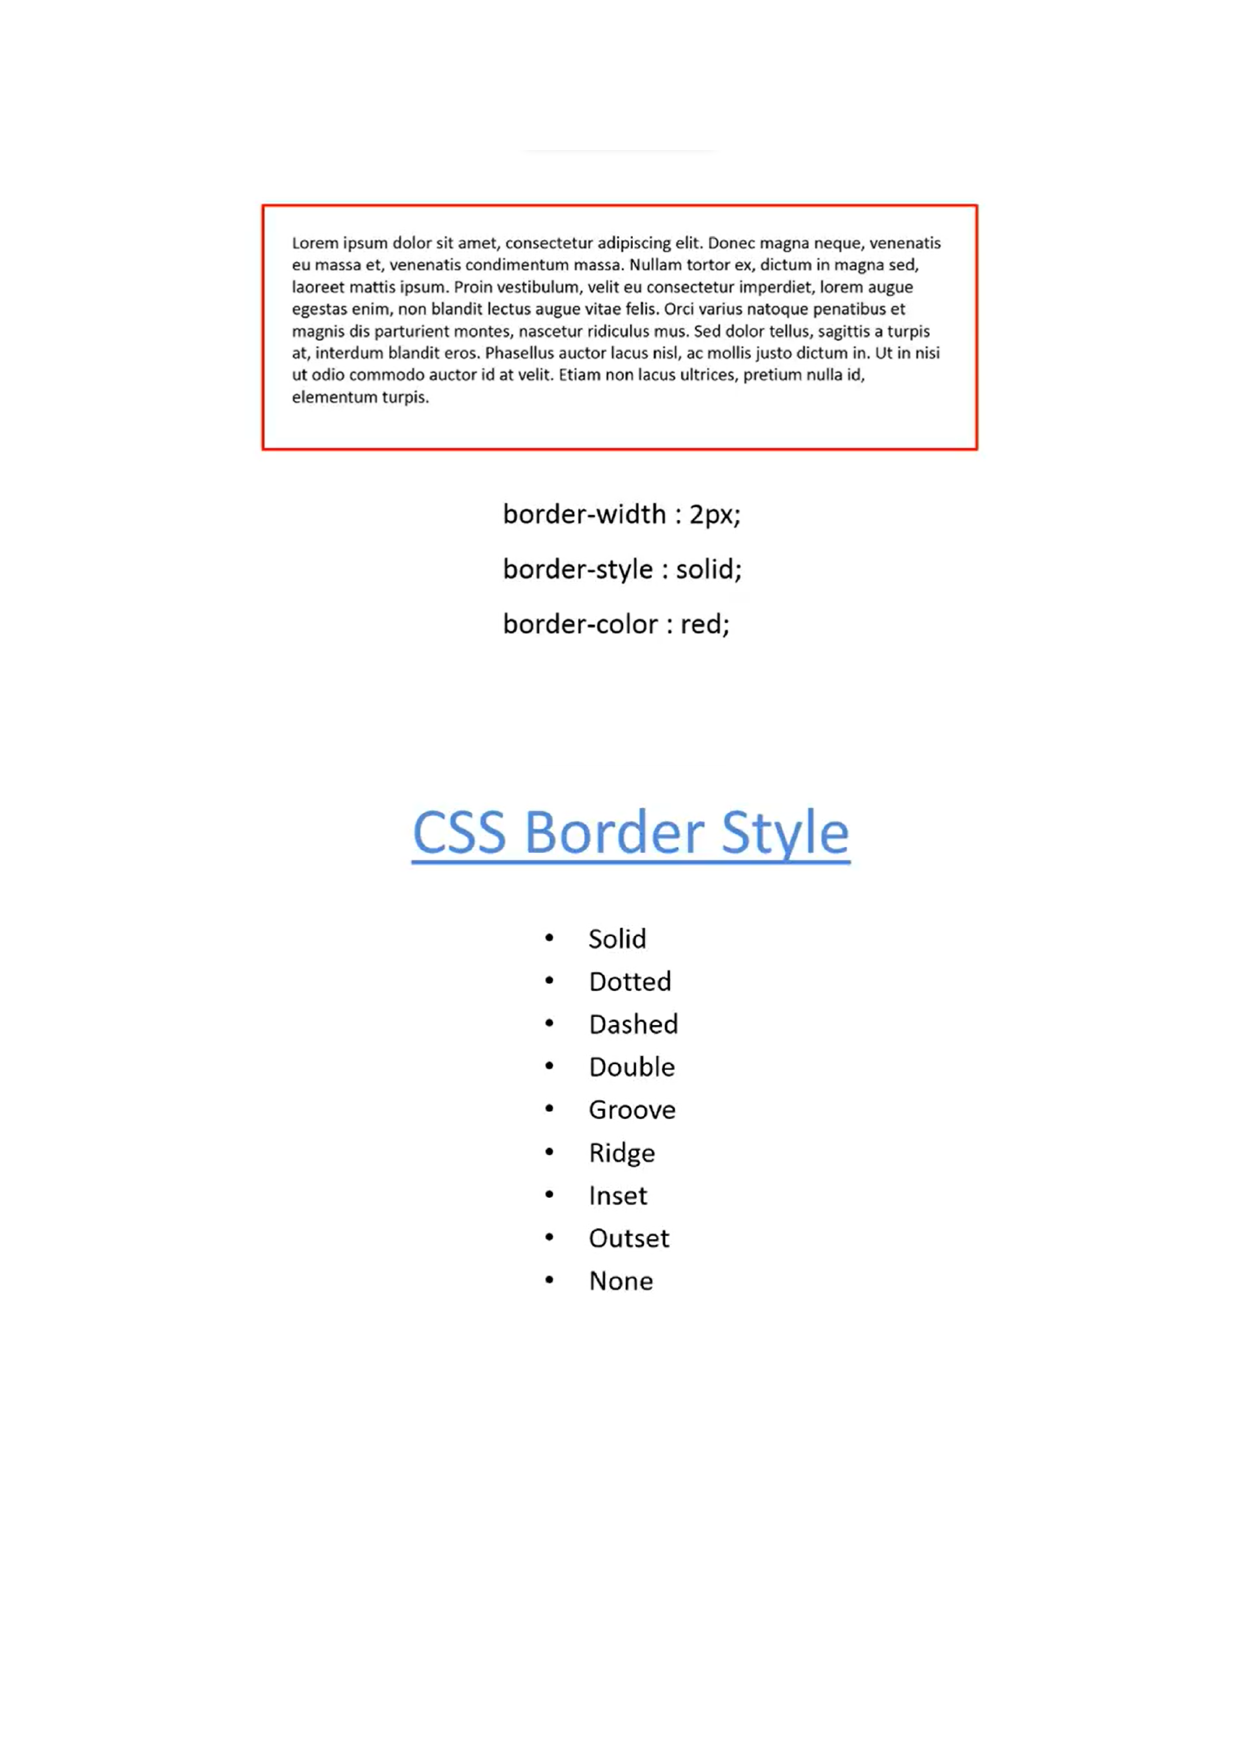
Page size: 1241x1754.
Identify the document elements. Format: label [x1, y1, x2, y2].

picture [150, 765, 1091, 1402]
picture [150, 150, 1091, 764]
